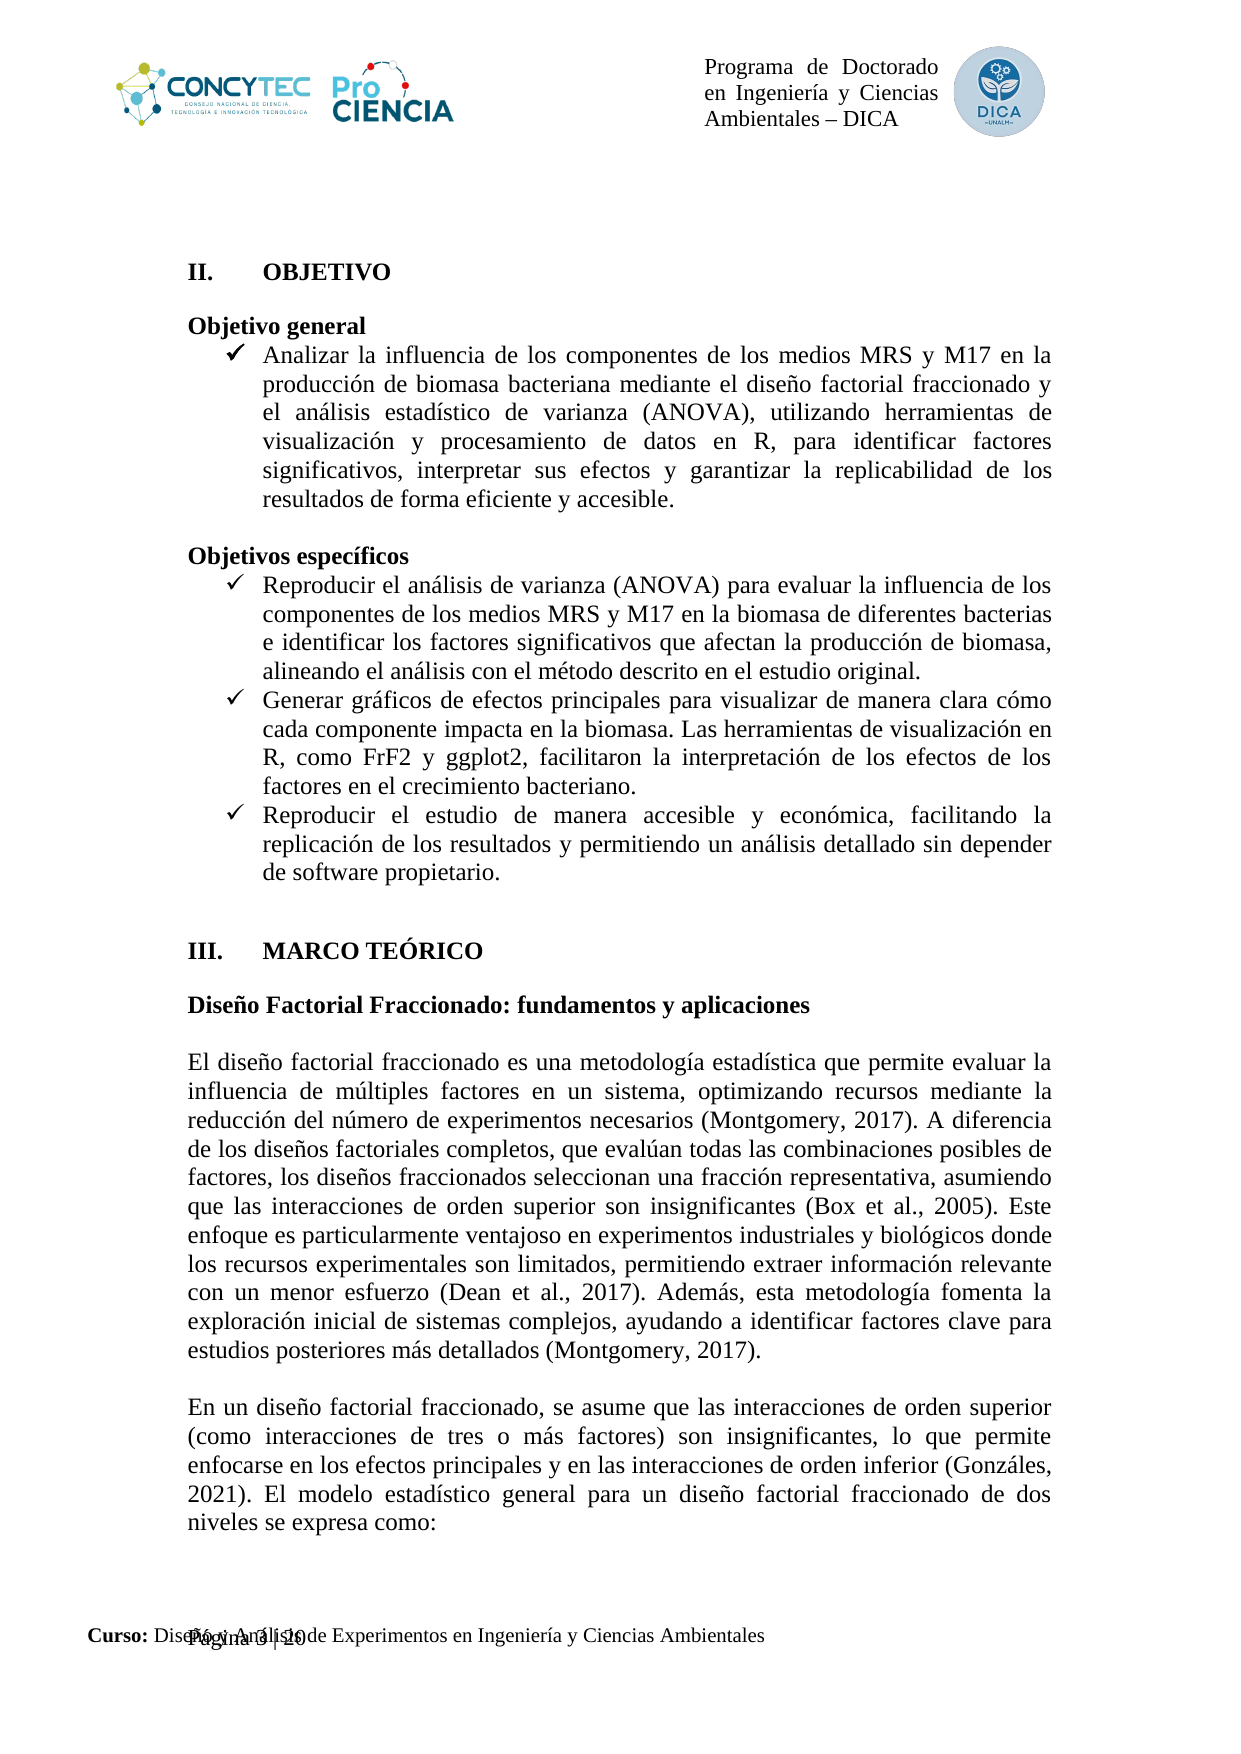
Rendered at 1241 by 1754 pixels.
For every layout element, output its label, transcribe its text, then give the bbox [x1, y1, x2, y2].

subtitle Reproducir el análisis de varianza (ANOVA) para evaluar la influencia de los componentes de los medios MRS y M17 en la biomasa de diferentes bacterias e identificar los factores significativos que afectan la producción de biomasa, alineando el análisis con el método descrito en el estudio original. [225, 570, 1053, 685]
text En un diseño factorial fraccionado, se asume que las interacciones de orden superior (como interacciones de tres o más factores) son insignificantes, lo que permite enfocarse en los efectos principales y en las interacciones de orden inferior (Gonzáles, 2021). El modelo estadístico general para un diseño factorial fraccionado de dos niveles se expresa como: [187, 1392, 1053, 1536]
text Objetivo general [187, 311, 1053, 340]
picture [110, 56, 316, 132]
text Objetivos específicos [187, 541, 1053, 570]
text El diseño factorial fraccionado es una metodología estadística que permite evaluar la influencia de múltiples factores en un sistema, optimizando recursos mediante la reducción del número de experimentos necesarios (Montgomery, 2017). A diferencia de los diseños factoriales completos, que evalúan todas las combinaciones posibles de factores, los diseños fraccionados seleccionan una fracción representativa, asumiendo que las interacciones de orden superior son insignificantes (Box et al., 2005). Este enfoque es particularmente ventajoso en experimentos industriales y biológicos donde los recursos experimentales son limitados, permitiendo extraer información relevante con un menor esfuerzo (Dean et al., 2017). Además, esta metodología fomenta la exploración inicial de sistemas complejos, ayudando a identificar factores clave para estudios posteriores más detallados (Montgomery, 2017). [187, 1047, 1053, 1364]
subtitle Reproducir el estudio de manera accesible y económica, facilitando la replicación de los resultados y permitiendo un análisis detallado sin depender de software propietario. [225, 800, 1053, 886]
picture [953, 45, 1046, 138]
subtitle Generar gráficos de efectos principales para visualizar de manera clara cómo cada componente impacta en la biomasa. Las herramientas de visualización en R, como FrF2 y ggplot2, facilitaron la interpretación de los efectos de los factores en el crecimiento bacteriano. [225, 685, 1053, 800]
list Analizar la influencia de los componentes de los medios MRS y M17 en la producción de biomasa bacteriana mediante el diseño factorial fraccionado y el análisis estadístico de varianza (ANOVA), utilizando herramientas de visualización y procesamiento de datos en R, para identificar factores significativos, interpretar sus efectos y garantizar la replicabilidad de los resultados de forma eficiente y accesible. [225, 340, 1053, 512]
picture [326, 56, 459, 130]
subtitle OBJETIVO [187, 257, 1053, 286]
text Diseño Factorial Fraccionado: fundamentos y aplicaciones [187, 990, 1053, 1019]
subtitle MARCO TEÓRICO [187, 936, 1053, 965]
